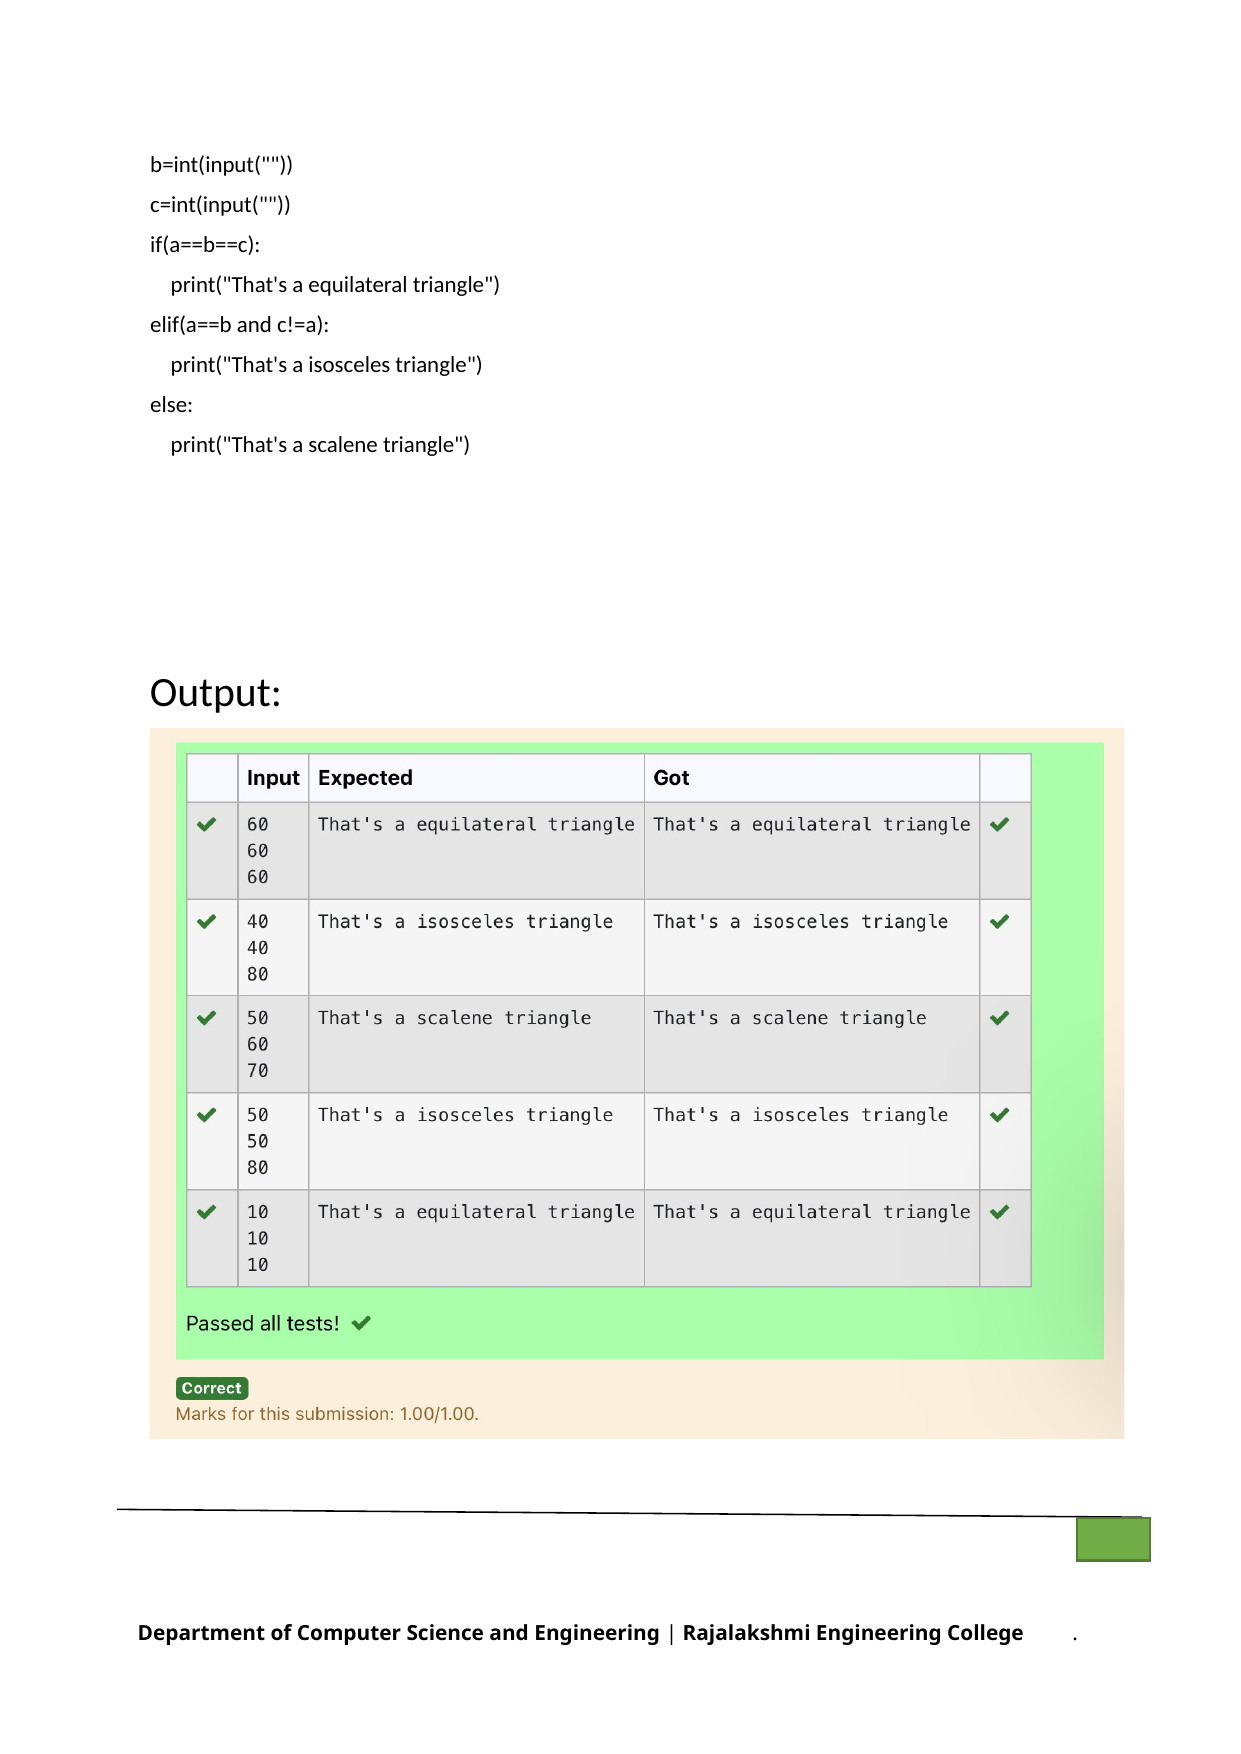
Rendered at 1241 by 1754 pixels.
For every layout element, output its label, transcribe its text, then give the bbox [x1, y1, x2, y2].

picture [149, 728, 1125, 1439]
text b=int(input("")) [150, 150, 1090, 178]
text print("That's a equilateral triangle") [150, 270, 1090, 298]
text print("That's a isosceles triangle") [150, 350, 1090, 378]
text else: [150, 390, 1090, 418]
text Output: [149, 666, 1090, 716]
text if(a==b==c): [150, 230, 1090, 258]
text elif(a==b and c!=a): [150, 310, 1090, 338]
text c=int(input("")) [150, 190, 1090, 218]
text print("That's a scalene triangle") [150, 430, 1090, 458]
